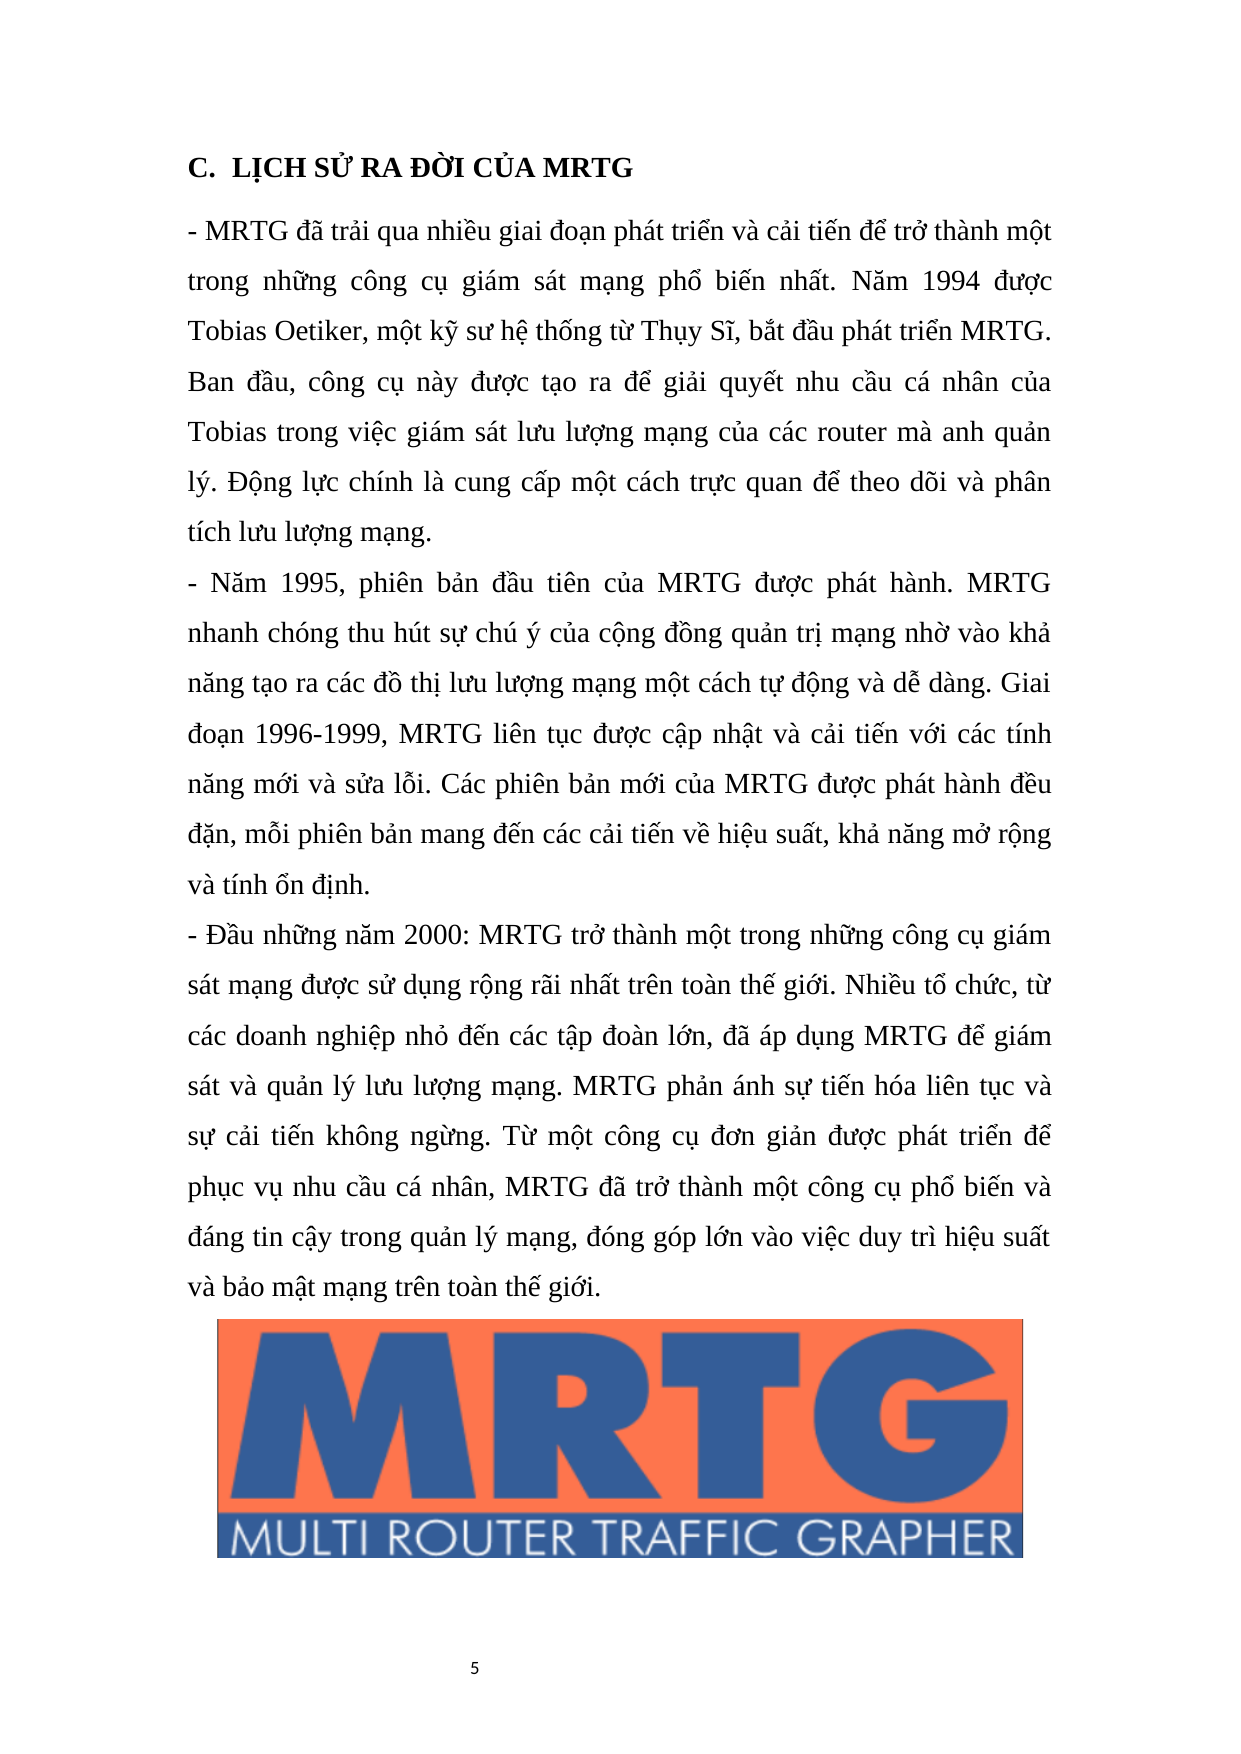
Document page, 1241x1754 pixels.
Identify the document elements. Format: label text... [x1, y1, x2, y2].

subtitle LỊCH SỬ RA ĐỜI CỦA MRTG [187, 150, 1053, 183]
text - Đầu những năm 2000: MRTG trở thành một trong những công cụ giám sát mạng được sử dụng rộng rãi nhất trên toàn thế giới. Nhiều tổ chức, từ các doanh nghiệp nhỏ đến các tập đoàn lớn, đã áp dụng MRTG để giám sát và quản lý lưu lượng mạng. MRTG phản ánh sự tiến hóa liên tục và sự cải tiến không ngừng. Từ một công cụ đơn giản được phát triển để phục vụ nhu cầu cá nhân, MRTG đã trở thành một công cụ phổ biến và đáng tin cậy trong quản lý mạng, đóng góp lớn vào việc duy trì hiệu suất và bảo mật mạng trên toàn thế giới. [187, 917, 1053, 1303]
text - MRTG đã trải qua nhiều giai đoạn phát triển và cải tiến để trở thành một trong những công cụ giám sát mạng phổ biến nhất. Năm 1994 được Tobias Oetiker, một kỹ sư hệ thống từ Thụy Sĩ, bắt đầu phát triển MRTG. Ban đầu, công cụ này được tạo ra để giải quyết nhu cầu cá nhân của Tobias trong việc giám sát lưu lượng mạng của các router mà anh quản lý. Động lực chính là cung cấp một cách trực quan để theo dõi và phân tích lưu lượng mạng. [187, 213, 1053, 548]
picture [217, 1319, 1024, 1558]
text - Năm 1995, phiên bản đầu tiên của MRTG được phát hành. MRTG nhanh chóng thu hút sự chú ý của cộng đồng quản trị mạng nhờ vào khả năng tạo ra các đồ thị lưu lượng mạng một cách tự động và dễ dàng. Giai đoạn 1996-1999, MRTG liên tục được cập nhật và cải tiến với các tính năng mới và sửa lỗi. Các phiên bản mới của MRTG được phát hành đều đặn, mỗi phiên bản mang đến các cải tiến về hiệu suất, khả năng mở rộng và tính ổn định. [187, 565, 1053, 900]
